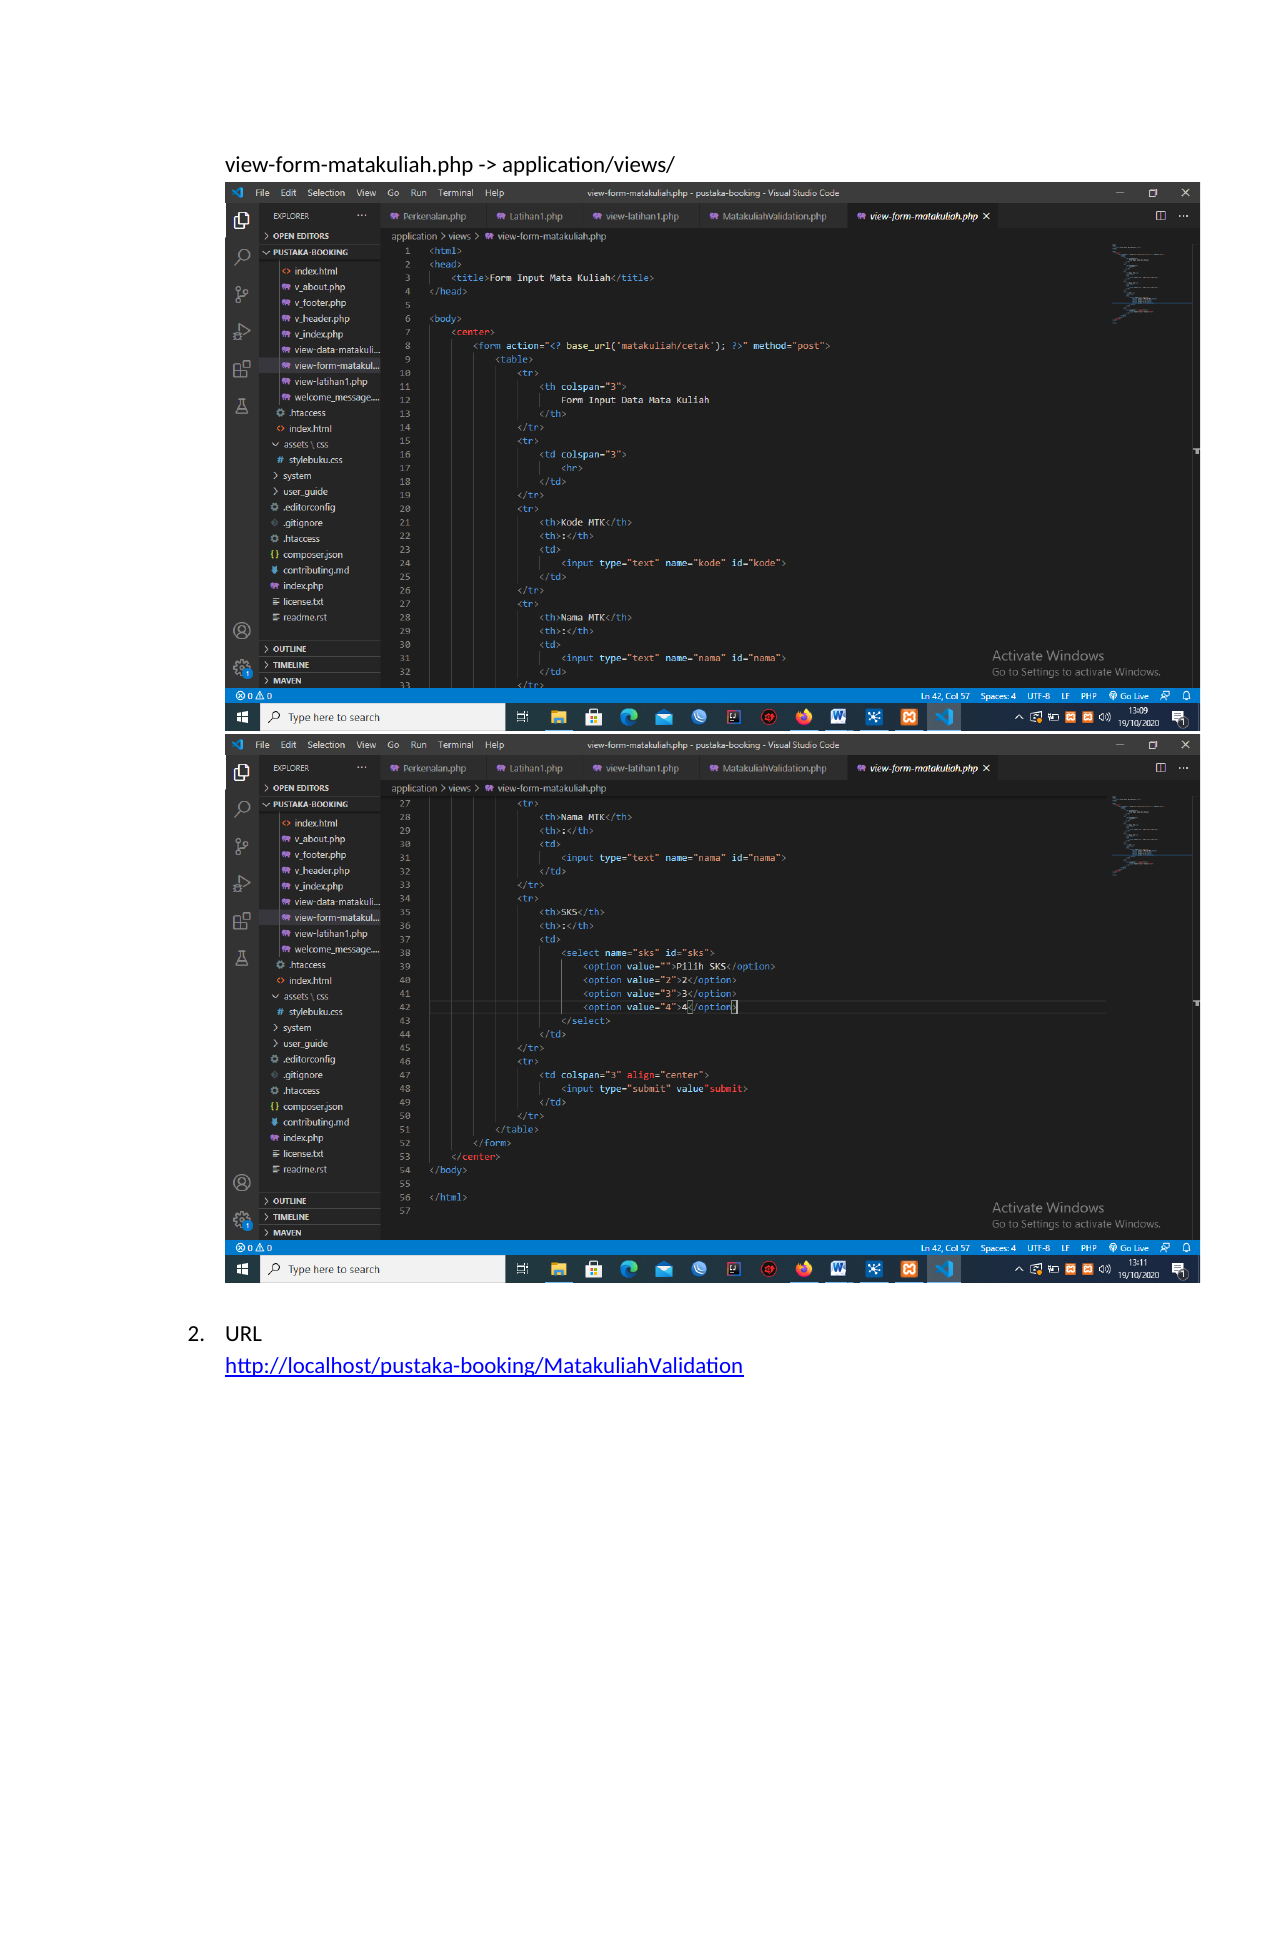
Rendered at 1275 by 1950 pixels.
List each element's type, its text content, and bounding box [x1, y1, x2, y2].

list http://localhost/pustaka-booking/MatakuliahValidation [225, 1351, 1125, 1379]
list URL [187, 1319, 1125, 1347]
picture [225, 182, 1200, 731]
list view-form-matakuliah.php -> application/views/ [225, 150, 1125, 178]
picture [225, 734, 1200, 1283]
